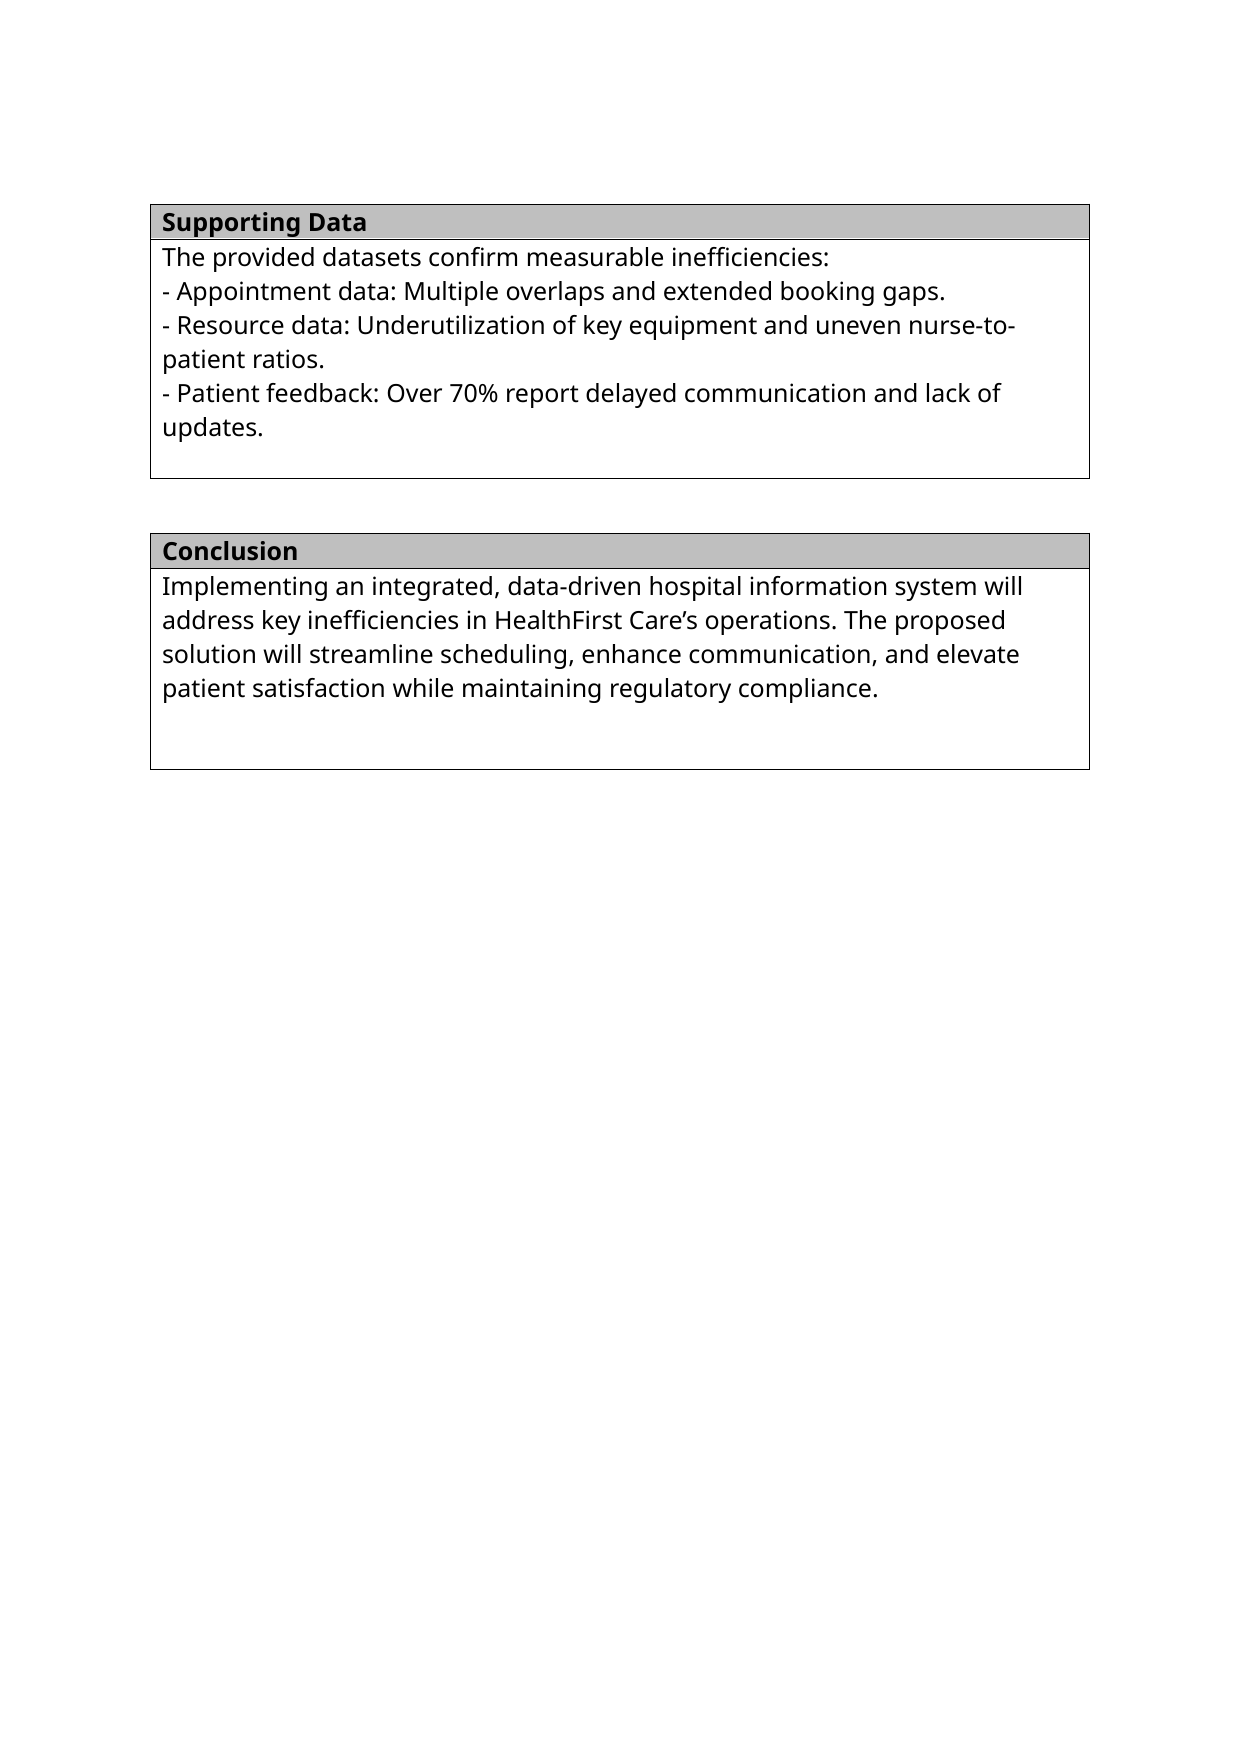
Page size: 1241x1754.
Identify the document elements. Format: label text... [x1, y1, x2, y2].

table_header Conclusion [151, 534, 1089, 568]
table_header Supporting Data [151, 205, 1089, 238]
table_cell The provided datasets confirm measurable inefficiencies: - Appointment data: Multiple overlaps and extended booking gaps. - Resource data: Underutilization of key equipment and uneven nurse-to-patient ratios. - Patient feedback: Over 70% report delayed communication and lack of updates. [151, 240, 1089, 478]
table_cell Implementing an integrated, data-driven hospital information system will address key inefficiencies in HealthFirst Care’s operations. The proposed solution will streamline scheduling, enhance communication, and elevate patient satisfaction while maintaining regulatory compliance. [151, 569, 1089, 769]
